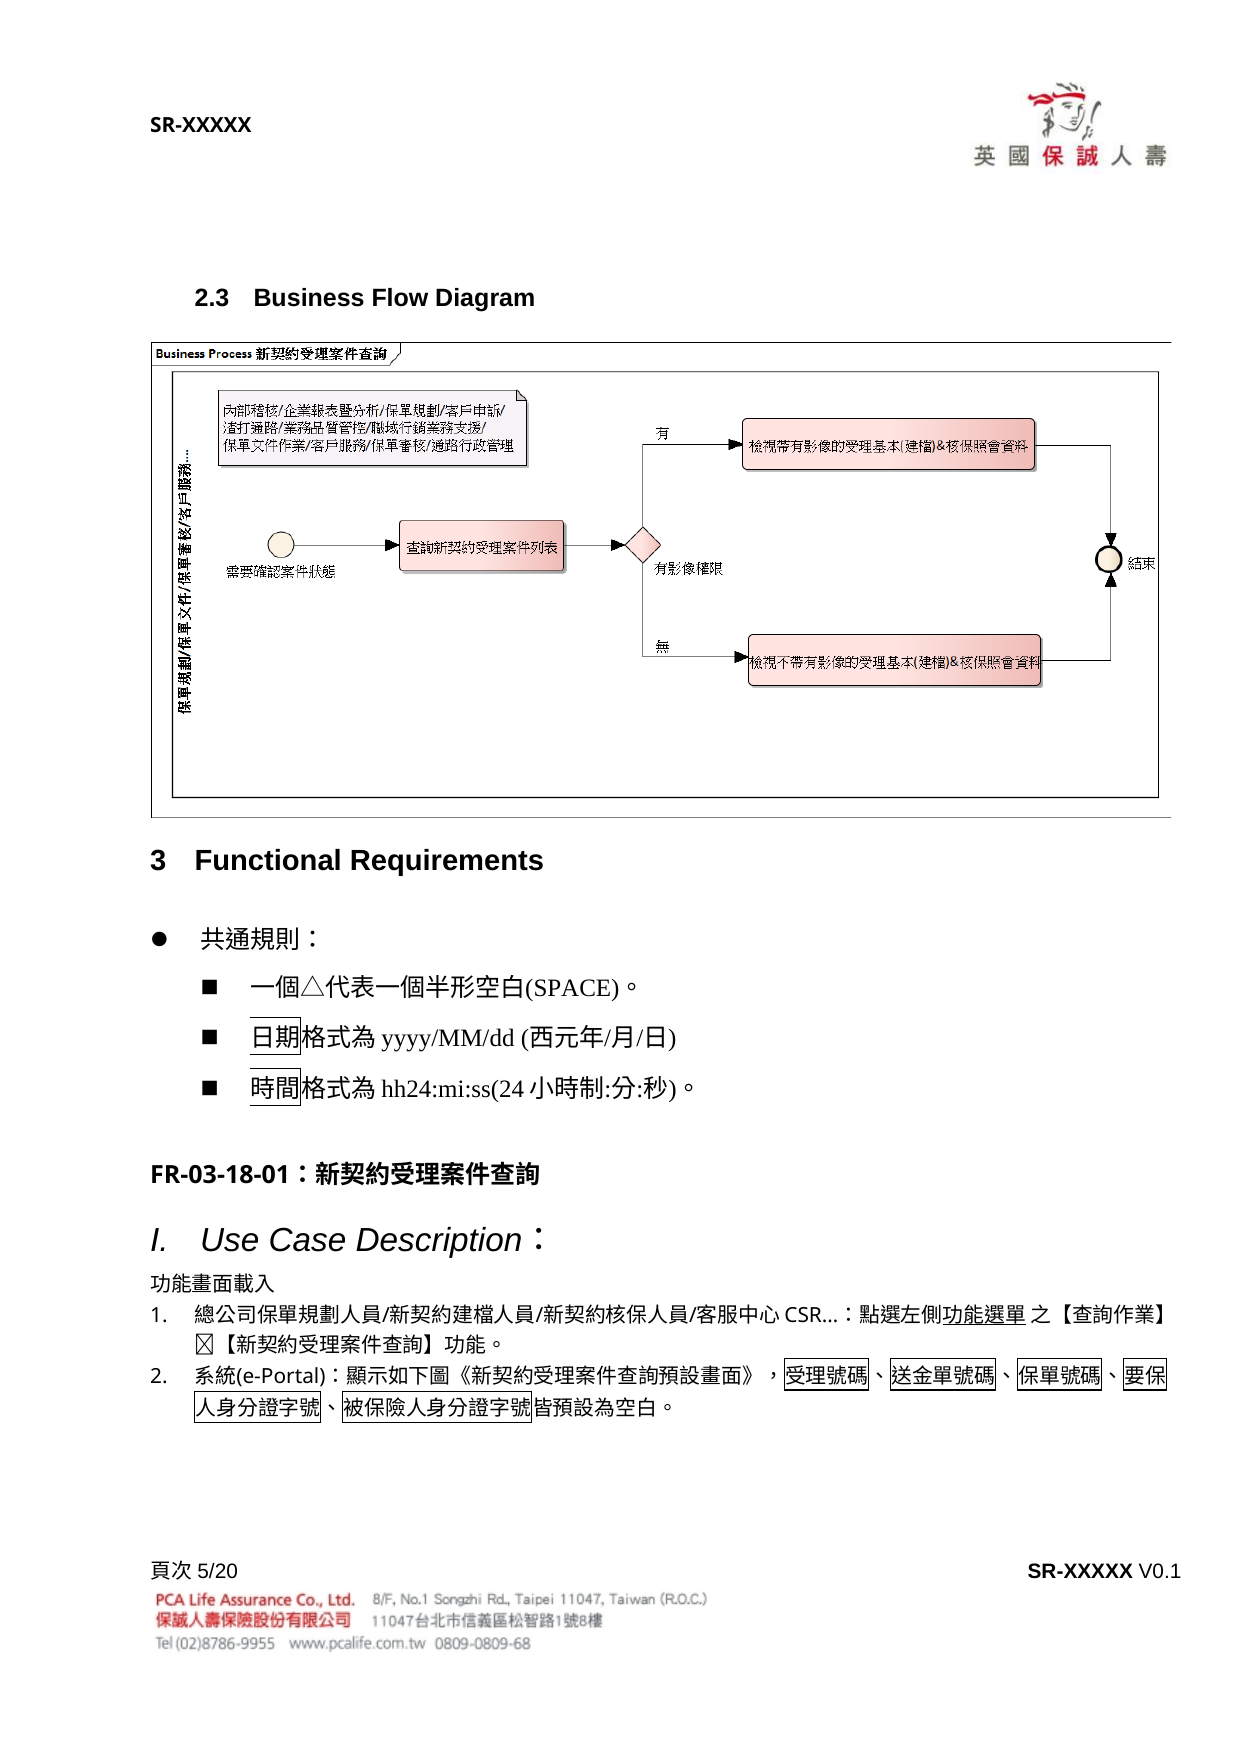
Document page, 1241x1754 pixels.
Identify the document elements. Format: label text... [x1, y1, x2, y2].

picture [150, 341, 1172, 818]
list 日期格式為yyyy/MM/dd (西元年/月/日) [301, 1017, 1181, 1055]
list 時間格式為hh24:mi:ss(24小時制:分:秒)。 [301, 1067, 1181, 1106]
list 系統(e-Portal)：顯示如下圖《新契約受理案件查詢預設畫面》，受理號碼、送金單號碼、保單號碼、要保人身分證字號、被保險人身分證字號皆預設為空白。 [150, 1358, 1181, 1423]
list 總公司保單規劃人員/新契約建檔人員/新契約核保人員/客服中心CSR…：點選左側功能選單 之【查詢作業】【新契約受理案件查詢】功能。 [150, 1298, 1181, 1358]
list 一個△代表一個半形空白(SPACE)。 [200, 968, 1181, 1004]
text 功能畫面載入 [150, 1268, 1181, 1298]
list 日期格式為yyyy/MM/dd (西元年/月/日) [200, 1017, 300, 1055]
list 共通規則： [150, 919, 1181, 955]
list Use Case Description： [150, 1216, 1181, 1261]
picture [150, 1587, 713, 1655]
subtitle FR-03-18-01：新契約受理案件查詢 [150, 1155, 1181, 1191]
subtitle Business Flow Diagram [194, 282, 1181, 311]
picture [953, 75, 1182, 174]
list 時間格式為hh24:mi:ss(24小時制:分:秒)。 [200, 1067, 300, 1106]
subtitle Functional Requirements [150, 843, 1181, 876]
